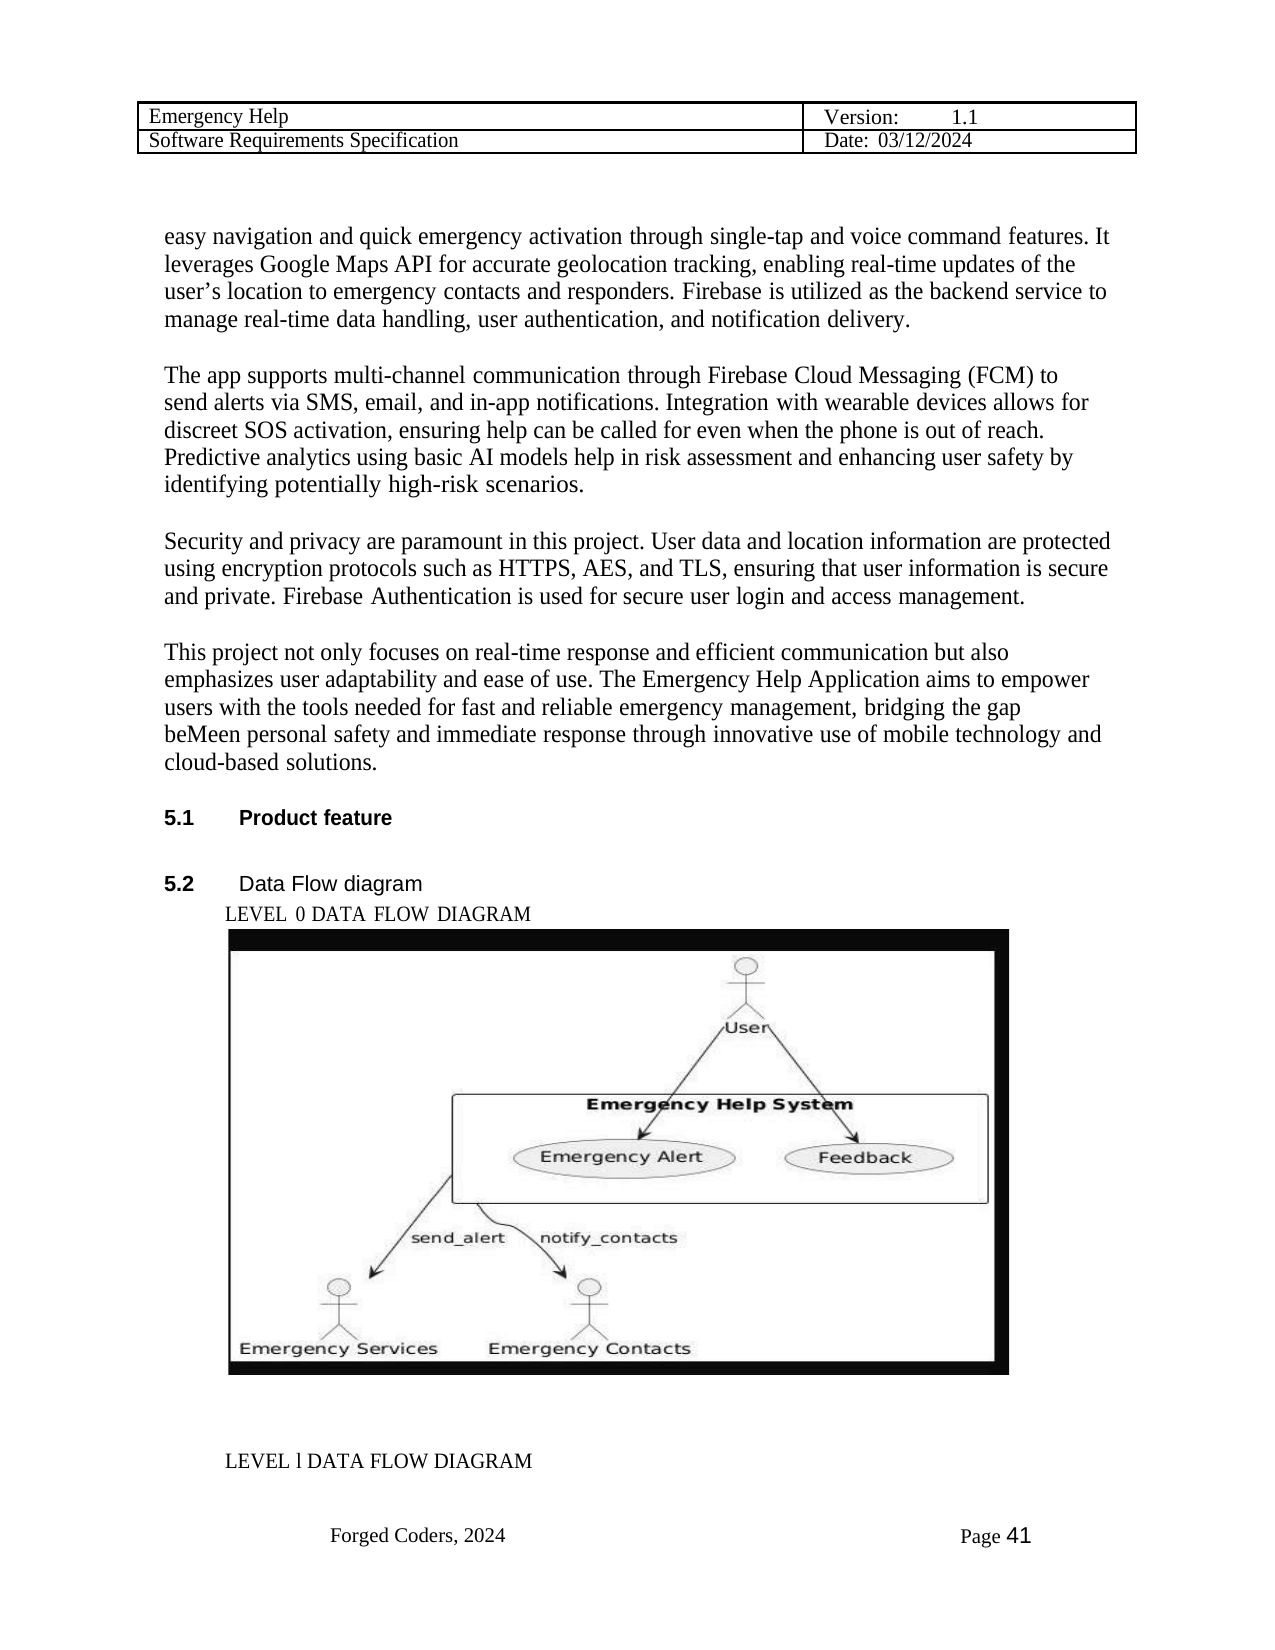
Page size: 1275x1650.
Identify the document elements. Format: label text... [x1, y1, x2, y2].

list Data Flow diagram [164, 871, 1212, 896]
list Product feature [164, 804, 1212, 830]
text This project not only focuses on real-time response and efficient communication but also emphasizes user adaptability and ease of use. The Emergency Help Application aims to empower users with the tools needed for fast and reliable emergency management, bridging the gap beMeen personal safety and immediate response through innovative use of mobile technology and cloud-based solutions. [164, 638, 1103, 775]
text LEVEL l DATA FLOW DIAGRAM [225, 1448, 1212, 1473]
picture [228, 929, 1010, 1375]
text LEVEL 0 DATA FLOW DIAGRAM [225, 901, 1212, 926]
text Security and privacy are paramount in this project. User data and location information are protected using encryption protocols such as HTTPS, AES, and TLS, ensuring that user information is secure and private. Firebase Authentication is used for secure user login and access management. [164, 527, 1124, 609]
text The app supports multi-channel communication through Firebase Cloud Messaging (FCM) to send alerts via SMS, email, and in-app notifications. Integration with wearable devices allows for discreet SOS activation, ensuring help can be called for even when the phone is out of reach. Predictive analytics using basic AI models help in risk assessment and enhancing user safety by identifying potentially high-risk scenarios. [164, 361, 1103, 498]
text easy navigation and quick emergency activation through single-tap and voice command features. It leverages Google Maps API for accurate geolocation tracking, enabling real-time updates of the user’s location to emergency contacts and responders. Firebase is utilized as the backend service to manage real-time data handling, user authentication, and notification delivery. [164, 223, 1109, 332]
